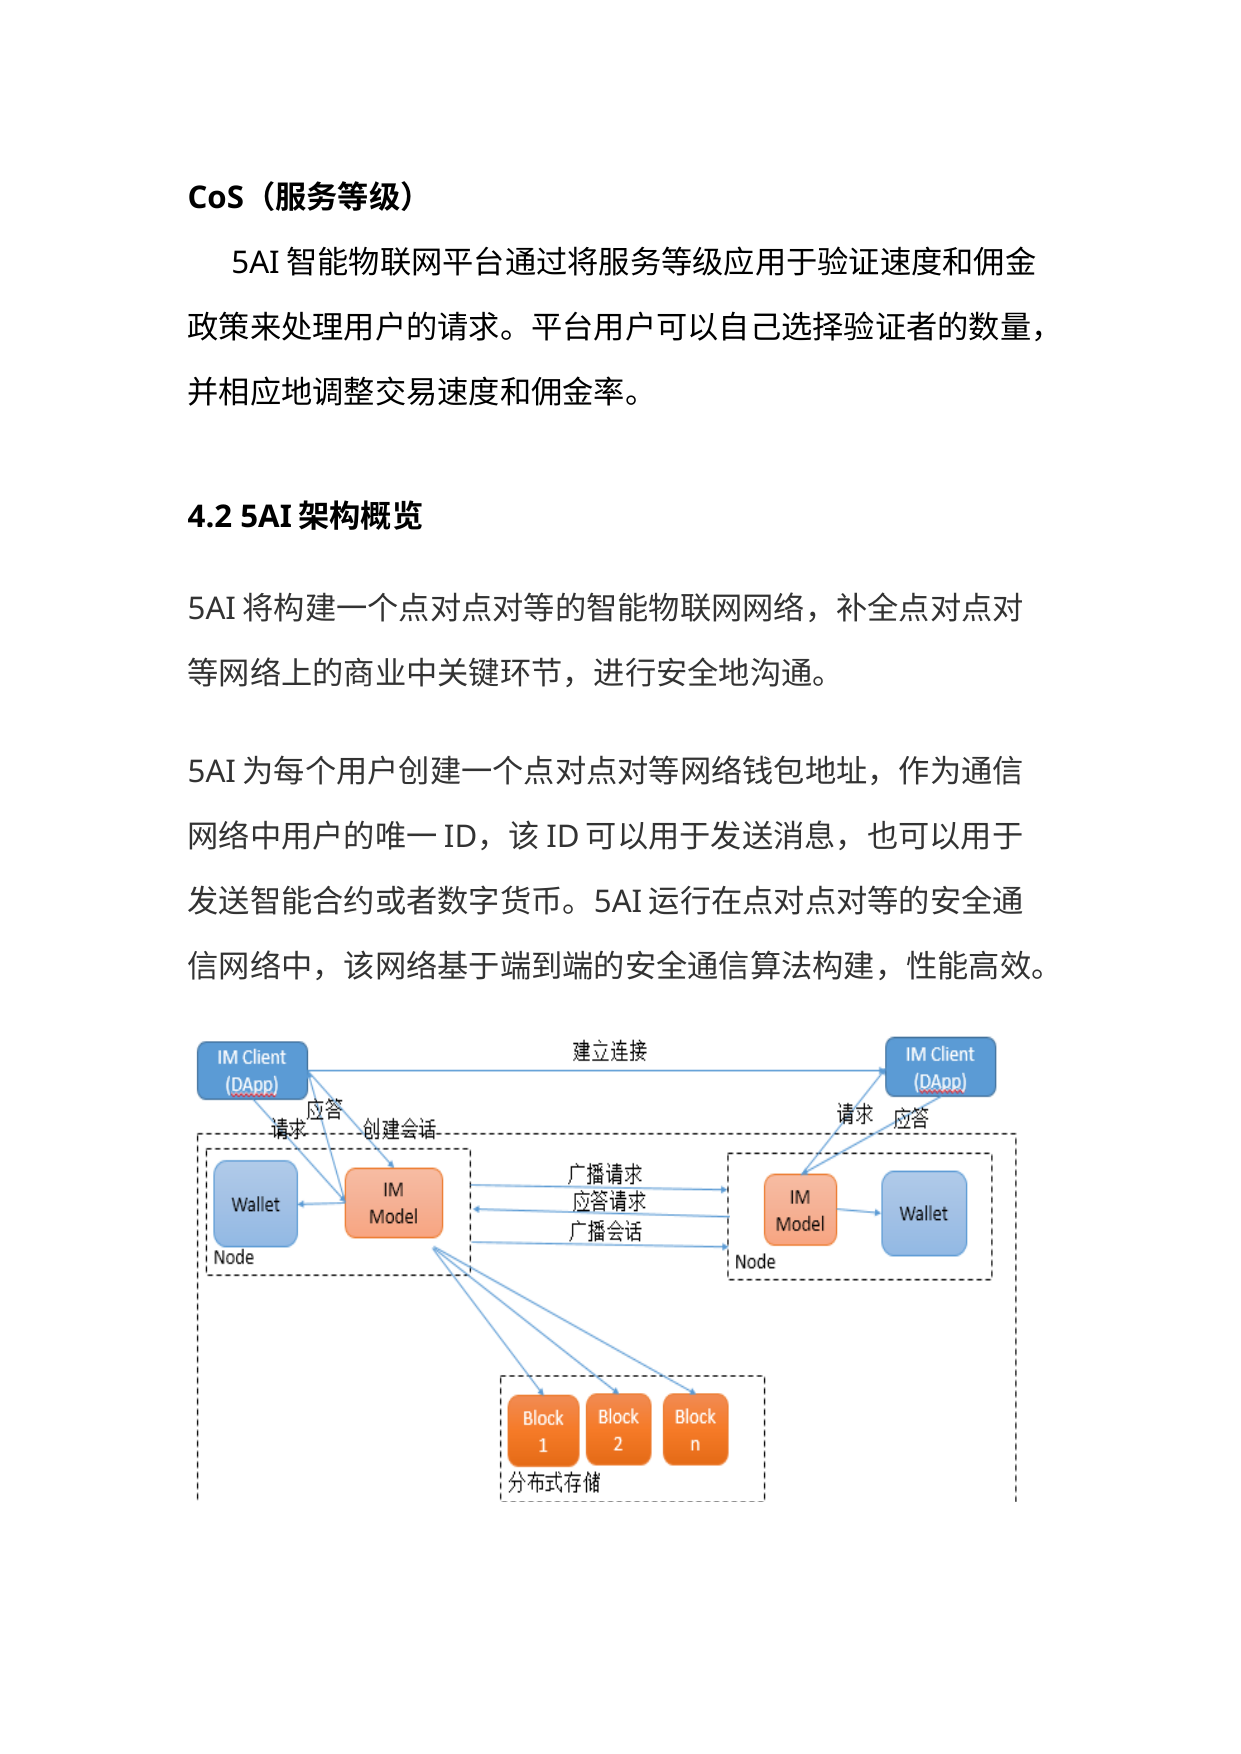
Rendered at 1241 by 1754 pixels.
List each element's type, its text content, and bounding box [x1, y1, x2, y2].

text 5AI智能物联网平台通过将服务等级应用于验证速度和佣金政策来处理用户的请求。平台用户可以自己选择验证者的数量，并相应地调整交易速度和佣金率。 [187, 227, 1053, 422]
text CoS（服务等级） [187, 162, 1053, 227]
text 5AI为每个用户创建一个点对点对等网络钱包地址，作为通信网络中用户的唯一ID，该ID可以用于发送消息，也可以用于发送智能合约或者数字货币。5AI运行在点对点对等的安全通信网络中，该网络基于端到端的安全通信算法构建，性能高效。 [187, 736, 1053, 996]
picture [187, 1028, 1028, 1502]
text 5AI将构建一个点对点对等的智能物联网网络，补全点对点对等网络上的商业中关键环节，进行安全地沟通。 [187, 574, 1053, 704]
text 4.2 5AI架构概览 [187, 482, 1053, 547]
